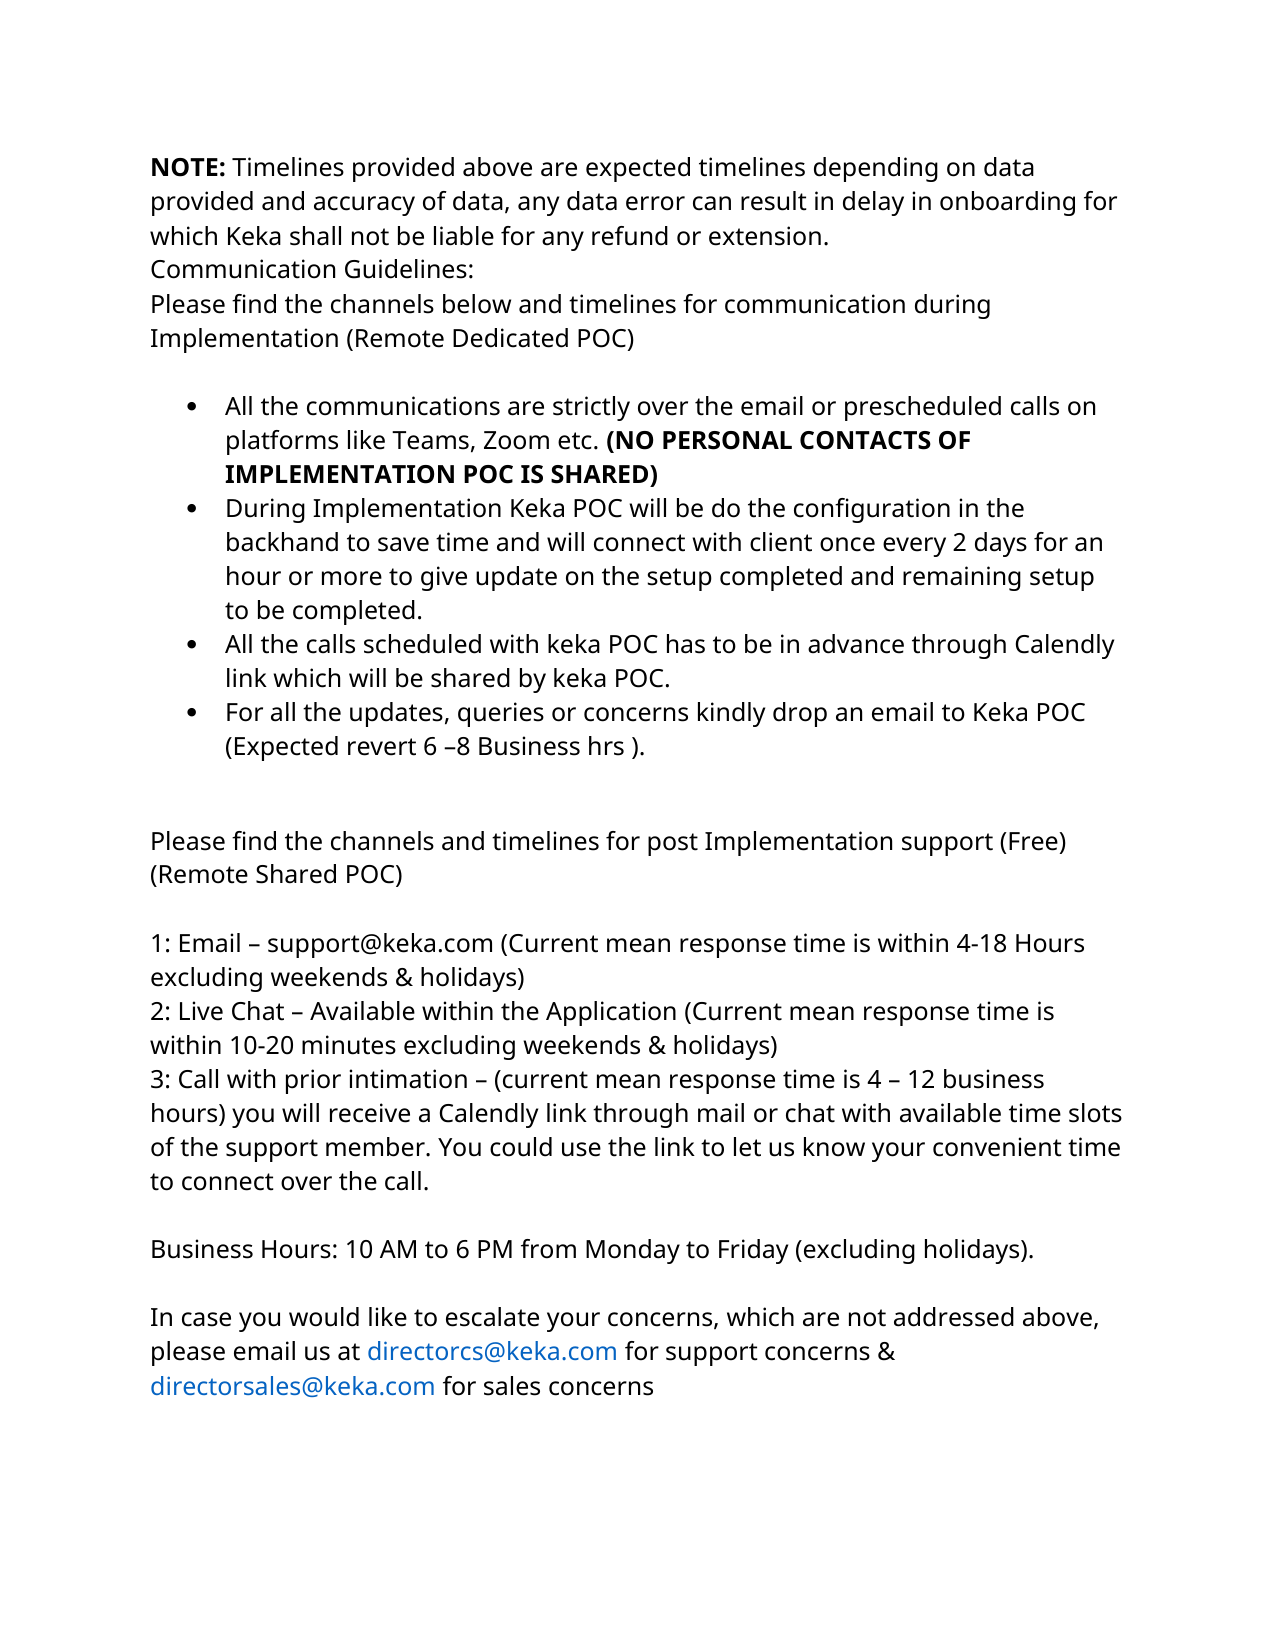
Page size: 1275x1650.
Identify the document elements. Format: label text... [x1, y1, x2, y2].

text 1: Email – support@keka.com (Current mean response time is within 4-18 Hours excluding weekends & holidays) [150, 925, 1125, 993]
text Business Hours: 10 AM to 6 PM from Monday to Friday (excluding holidays). [150, 1232, 1125, 1266]
text In case you would like to escalate your concerns, which are not addressed above, please email us at directorcs@keka.com for support concerns & directorsales@keka.com for sales concerns [150, 1300, 1125, 1402]
text Please find the channels and timelines for post Implementation support (Free) (Remote Shared POC) [150, 823, 1125, 891]
list All the communications are strictly over the email or prescheduled calls on platforms like Teams, Zoom etc. (NO PERSONAL CONTACTS OF IMPLEMENTATION POC IS SHARED) [187, 388, 1125, 491]
text 3: Call with prior intimation – (current mean response time is 4 – 12 business hours) you will receive a Calendly link through mail or chat with available time slots of the support member. You could use the link to let us know your convenient time to connect over the call. [150, 1062, 1125, 1198]
text 2: Live Chat – Available within the Application (Current mean response time is within 10-20 minutes excluding weekends & holidays) [150, 993, 1125, 1062]
text NOTE: Timelines provided above are expected timelines depending on data provided and accuracy of data, any data error can result in delay in onboarding for which Keka shall not be liable for any refund or extension. [150, 150, 1125, 252]
list For all the updates, queries or concerns kindly drop an email to Keka POC (Expected revert 6 –8 Business hrs ). [187, 695, 1125, 763]
text Communication Guidelines: [150, 252, 1125, 286]
list During Implementation Keka POC will be do the configuration in the backhand to save time and will connect with client once every 2 days for an hour or more to give update on the setup completed and remaining setup to be completed. [187, 491, 1125, 627]
list All the calls scheduled with keka POC has to be in advance through Calendly link which will be shared by keka POC. [187, 627, 1125, 695]
text Please find the channels below and timelines for communication during Implementation (Remote Dedicated POC) [150, 286, 1125, 354]
